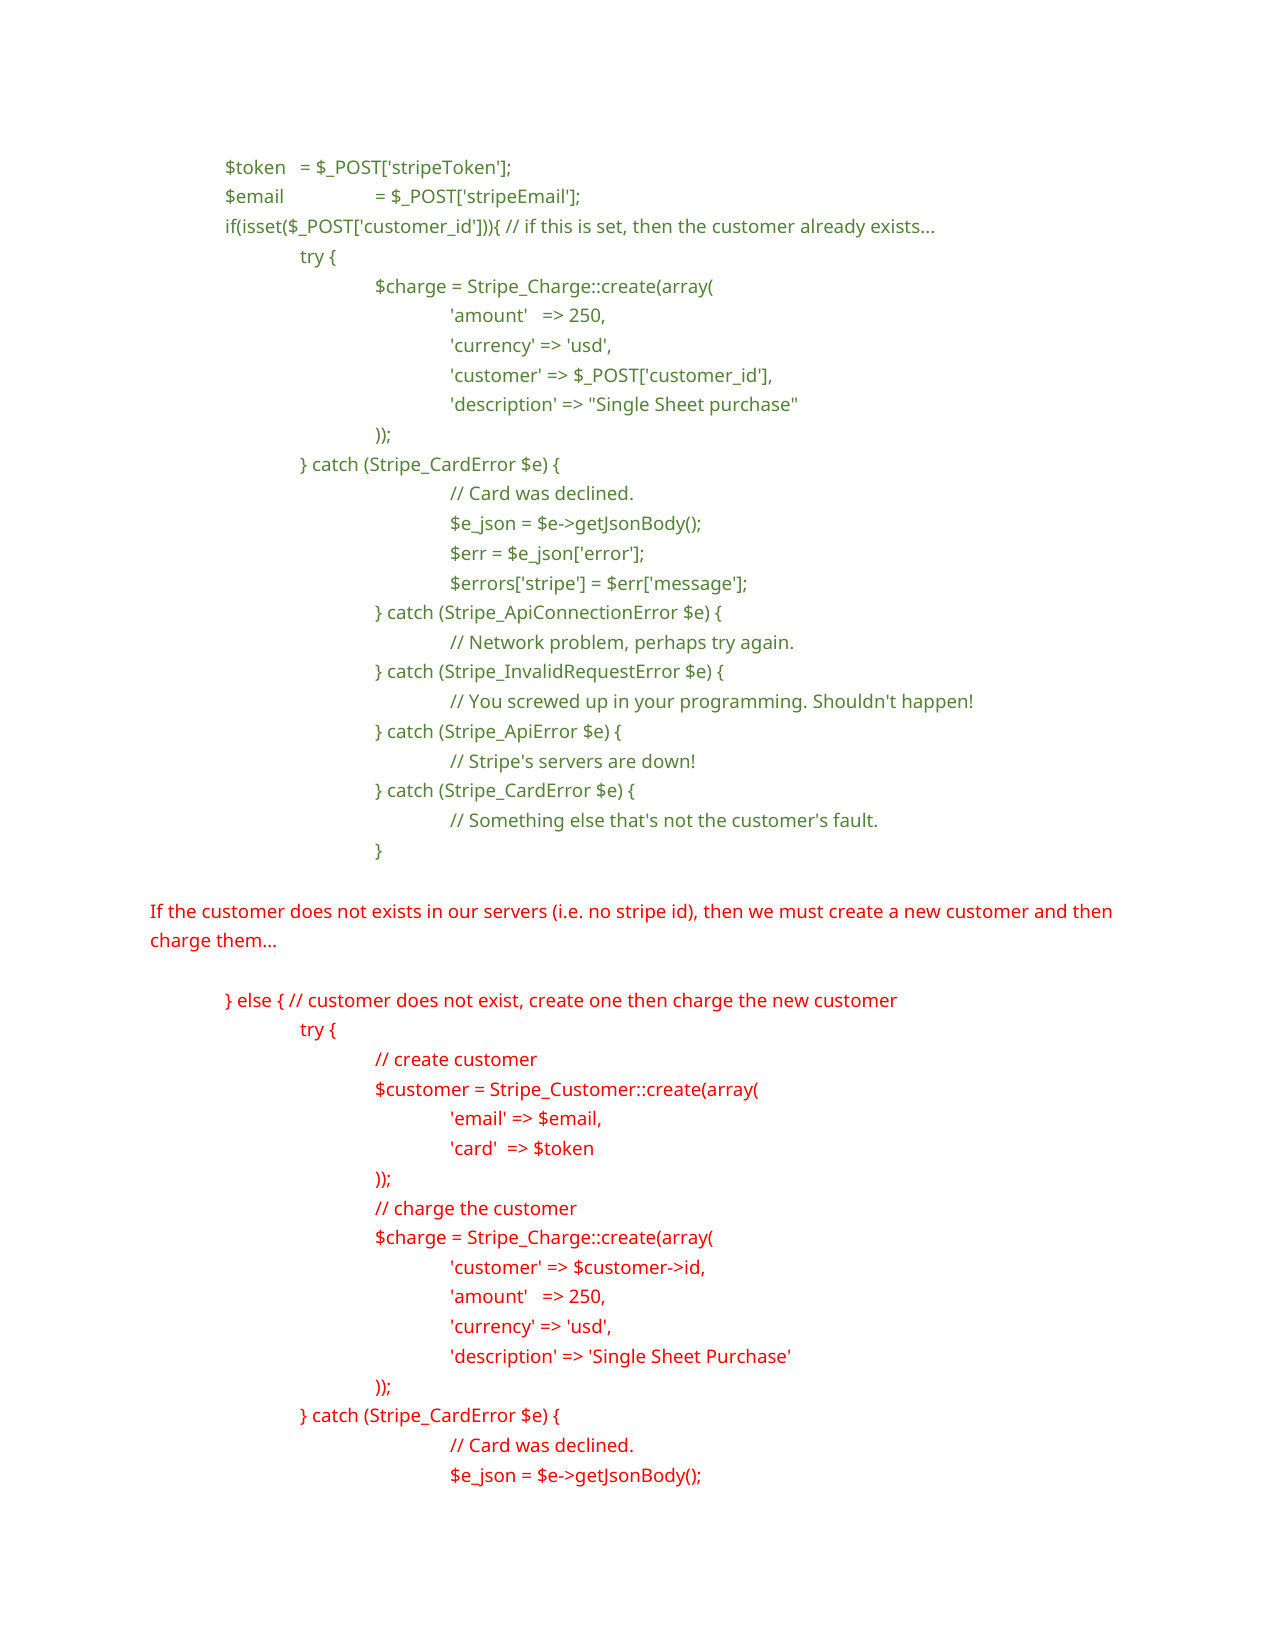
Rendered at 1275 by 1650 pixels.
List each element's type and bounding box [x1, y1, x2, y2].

text [150, 894, 1125, 1487]
text [150, 150, 1125, 862]
